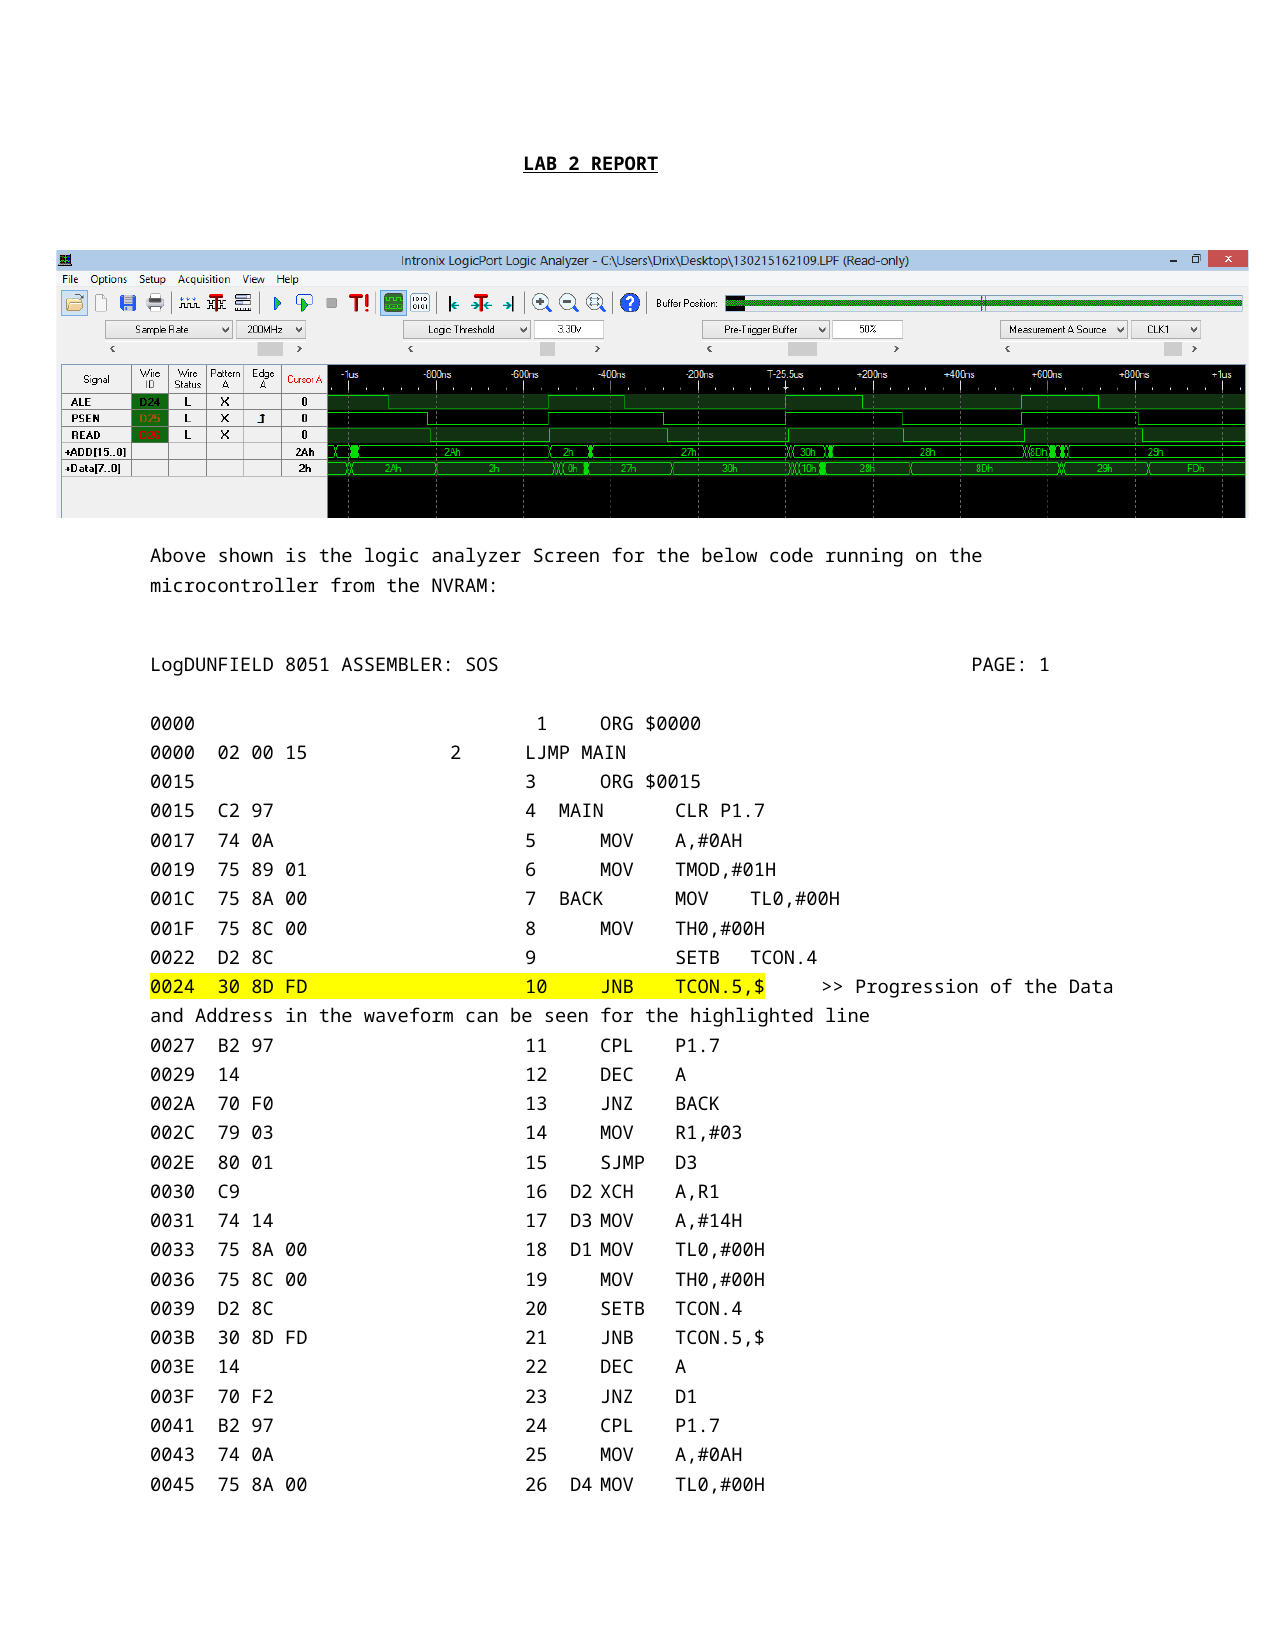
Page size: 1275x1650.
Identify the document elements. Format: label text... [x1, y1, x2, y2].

text 0039 D2 8C 20 SETB TCON.4 [150, 1295, 1125, 1321]
text LAB 2 REPORT [56, 150, 1125, 176]
text 0000 02 00 15 2 LJMP MAIN [150, 739, 1125, 765]
text 0045 75 8A 00 26 D4 MOV TL0,#00H [150, 1471, 1125, 1496]
text 0033 75 8A 00 18 D1 MOV TL0,#00H [150, 1237, 1125, 1262]
text 0000 1 ORG $0000 [150, 710, 1125, 735]
text 0017 74 0A 5 MOV A,#0AH [150, 827, 1125, 852]
text 0029 14 12 DEC A [150, 1061, 1125, 1087]
text 003E 14 22 DEC A [150, 1354, 1125, 1379]
text 0043 74 0A 25 MOV A,#0AH [150, 1442, 1125, 1467]
text 0041 B2 97 24 CPL P1.7 [150, 1412, 1125, 1438]
text 002C 79 03 14 MOV R1,#03 [150, 1120, 1125, 1145]
text 002A 70 F0 13 JNZ BACK [150, 1090, 1125, 1116]
text 0024 30 8D FD 10 JNB TCON.5,$ >> Progression of the Data and Address in the waveform can be seen for the highlighted line [150, 973, 1125, 1028]
text 003B 30 8D FD 21 JNB TCON.5,$ [150, 1324, 1125, 1350]
text 0027 B2 97 11 CPL P1.7 [150, 1032, 1125, 1057]
text 0030 C9 16 D2 XCH A,R1 [150, 1178, 1125, 1204]
text 0022 D2 8C 9 SETB TCON.4 [150, 944, 1125, 969]
text 0031 74 14 17 D3 MOV A,#14H [150, 1207, 1125, 1233]
text 0036 75 8C 00 19 MOV TH0,#00H [150, 1266, 1125, 1292]
text 0015 C2 97 4 MAIN CLR P1.7 [150, 798, 1125, 823]
text LogDUNFIELD 8051 ASSEMBLER: SOS PAGE: 1 [150, 651, 1125, 677]
text 0019 75 89 01 6 MOV TMOD,#01H [150, 856, 1125, 882]
text 001F 75 8C 00 8 MOV TH0,#00H [150, 915, 1125, 940]
text 002E 80 01 15 SJMP D3 [150, 1149, 1125, 1174]
text 003F 70 F2 23 JNZ D1 [150, 1383, 1125, 1409]
picture [56, 250, 1249, 518]
text 001C 75 8A 00 7 BACK MOV TL0,#00H [150, 886, 1125, 911]
text Above shown is the logic analyzer Screen for the below code running on the microcontroller from the NVRAM: [150, 543, 1125, 597]
text 0015 3 ORG $0015 [150, 768, 1125, 794]
